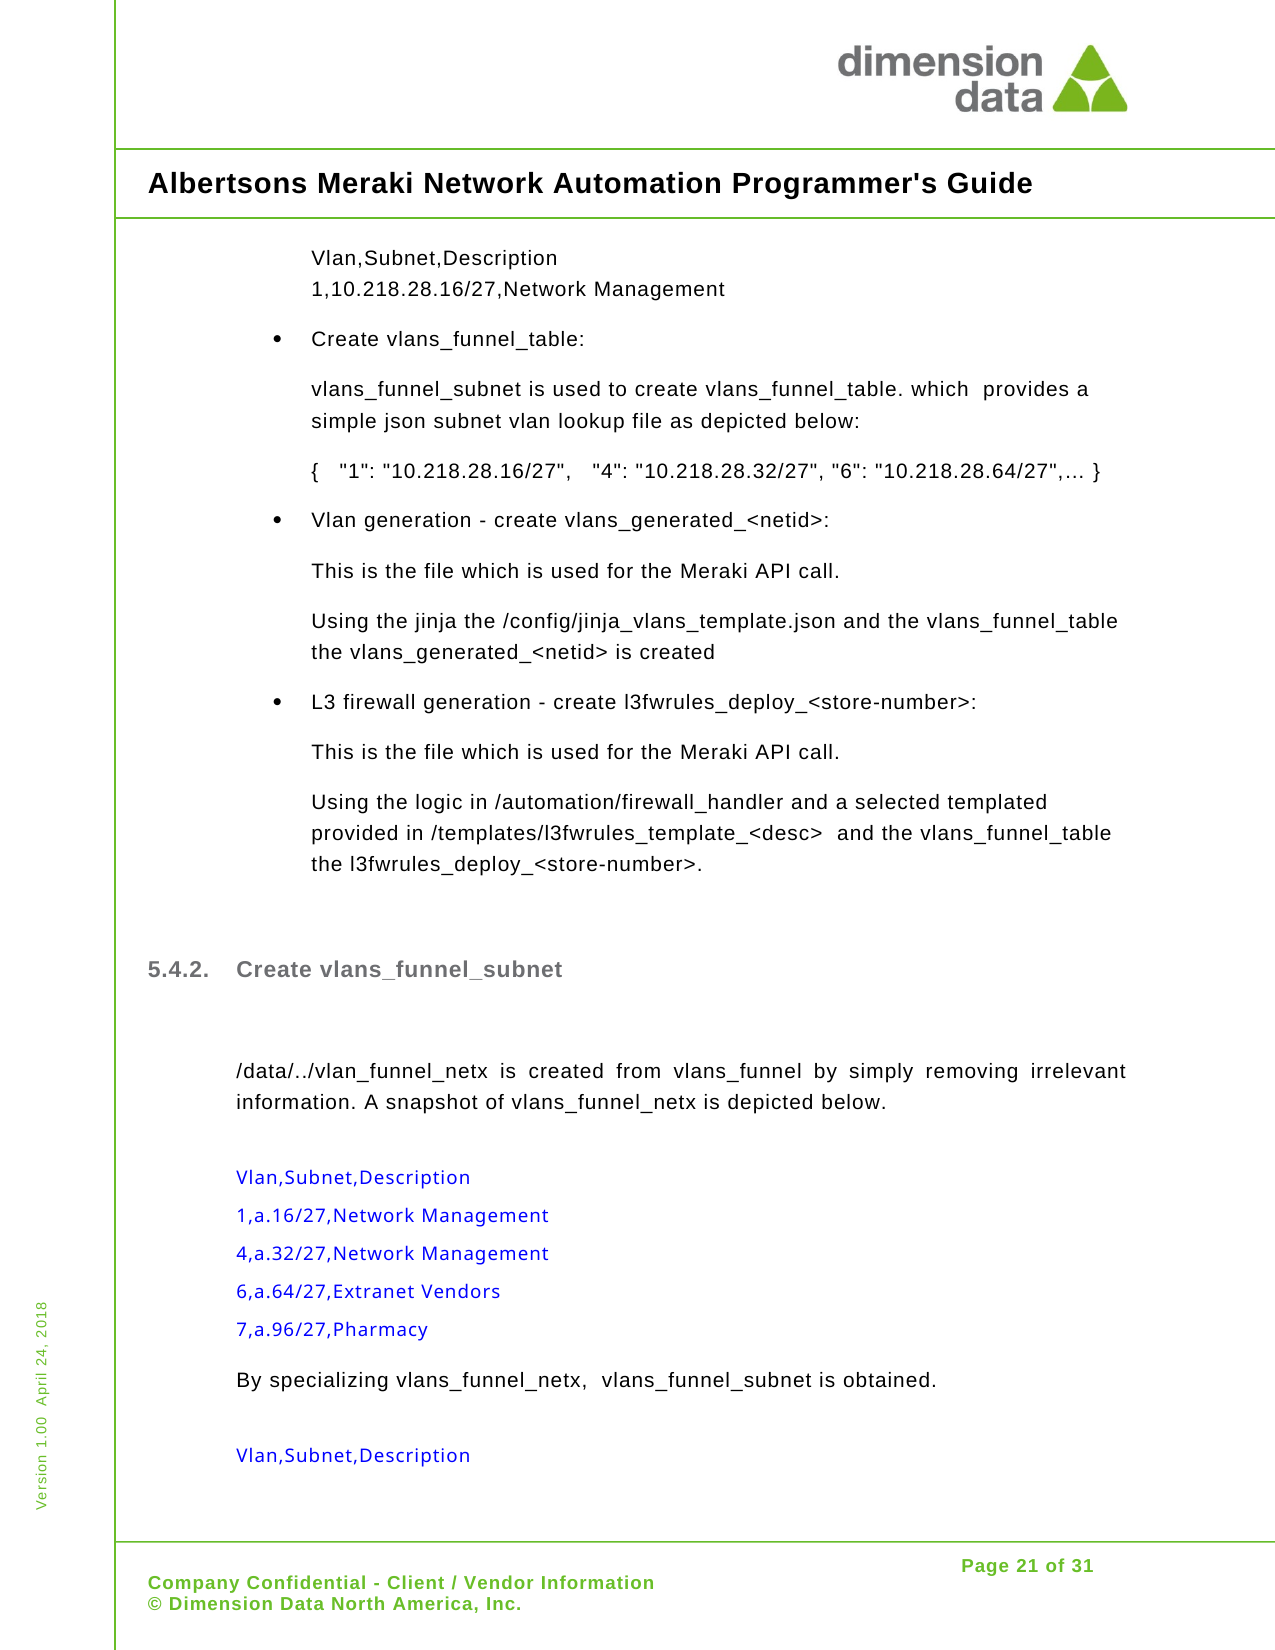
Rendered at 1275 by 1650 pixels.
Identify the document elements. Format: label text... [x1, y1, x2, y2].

text Vlan,Subnet,Description [236, 1164, 1127, 1190]
text 4,a.32/27,Network Management [236, 1240, 1127, 1266]
text This is the file which is used for the Meraki API call. [311, 732, 1127, 764]
text { "1": "10.218.28.16/27", "4": "10.218.28.32/27", "6": "10.218.28.64/27",… } [311, 451, 1127, 482]
text 7,a.96/27,Pharmacy [236, 1316, 1127, 1342]
text Using the logic in /automation/firewall_handler and a selected templated provided in /templates/l3fwrules_template_<desc> and the vlans_funnel_table the l3fwrules_deploy_<store-number>. [311, 782, 1127, 876]
text 6,a.64/27,Extranet Vendors [236, 1278, 1127, 1304]
text Using the jinja the /config/jinja_vlans_template.json and the vlans_funnel_table the vlans_generated_<netid> is created [311, 601, 1127, 664]
picture [815, 0, 1128, 133]
text 1,a.16/27,Network Management [236, 1202, 1127, 1228]
text This is the file which is used for the Meraki API call. [311, 551, 1127, 582]
list L3 firewall generation - create l3fwrules_deploy_<store-number>: [274, 682, 1127, 714]
subtitle Create vlans_funnel_subnet [148, 951, 1127, 982]
text Vlan,Subnet,Description [236, 1442, 1127, 1468]
text By specializing vlans_funnel_netx, vlans_funnel_subnet is obtained. [236, 1361, 1127, 1392]
list Create vlans_funnel_table: [274, 320, 1127, 351]
text /data/../vlan_funnel_netx is created from vlans_funnel by simply removing irrelevant information. A snapshot of vlans_funnel_netx is depicted below. [236, 1051, 1127, 1114]
text vlans_funnel_subnet is used to create vlans_funnel_table. which provides a simple json subnet vlan lookup file as depicted below: [311, 370, 1127, 432]
list Vlan generation - create vlans_generated_<netid>: [274, 501, 1127, 532]
text Vlan,Subnet,Description 1,10.218.28.16/27,Network Management [311, 239, 1127, 301]
